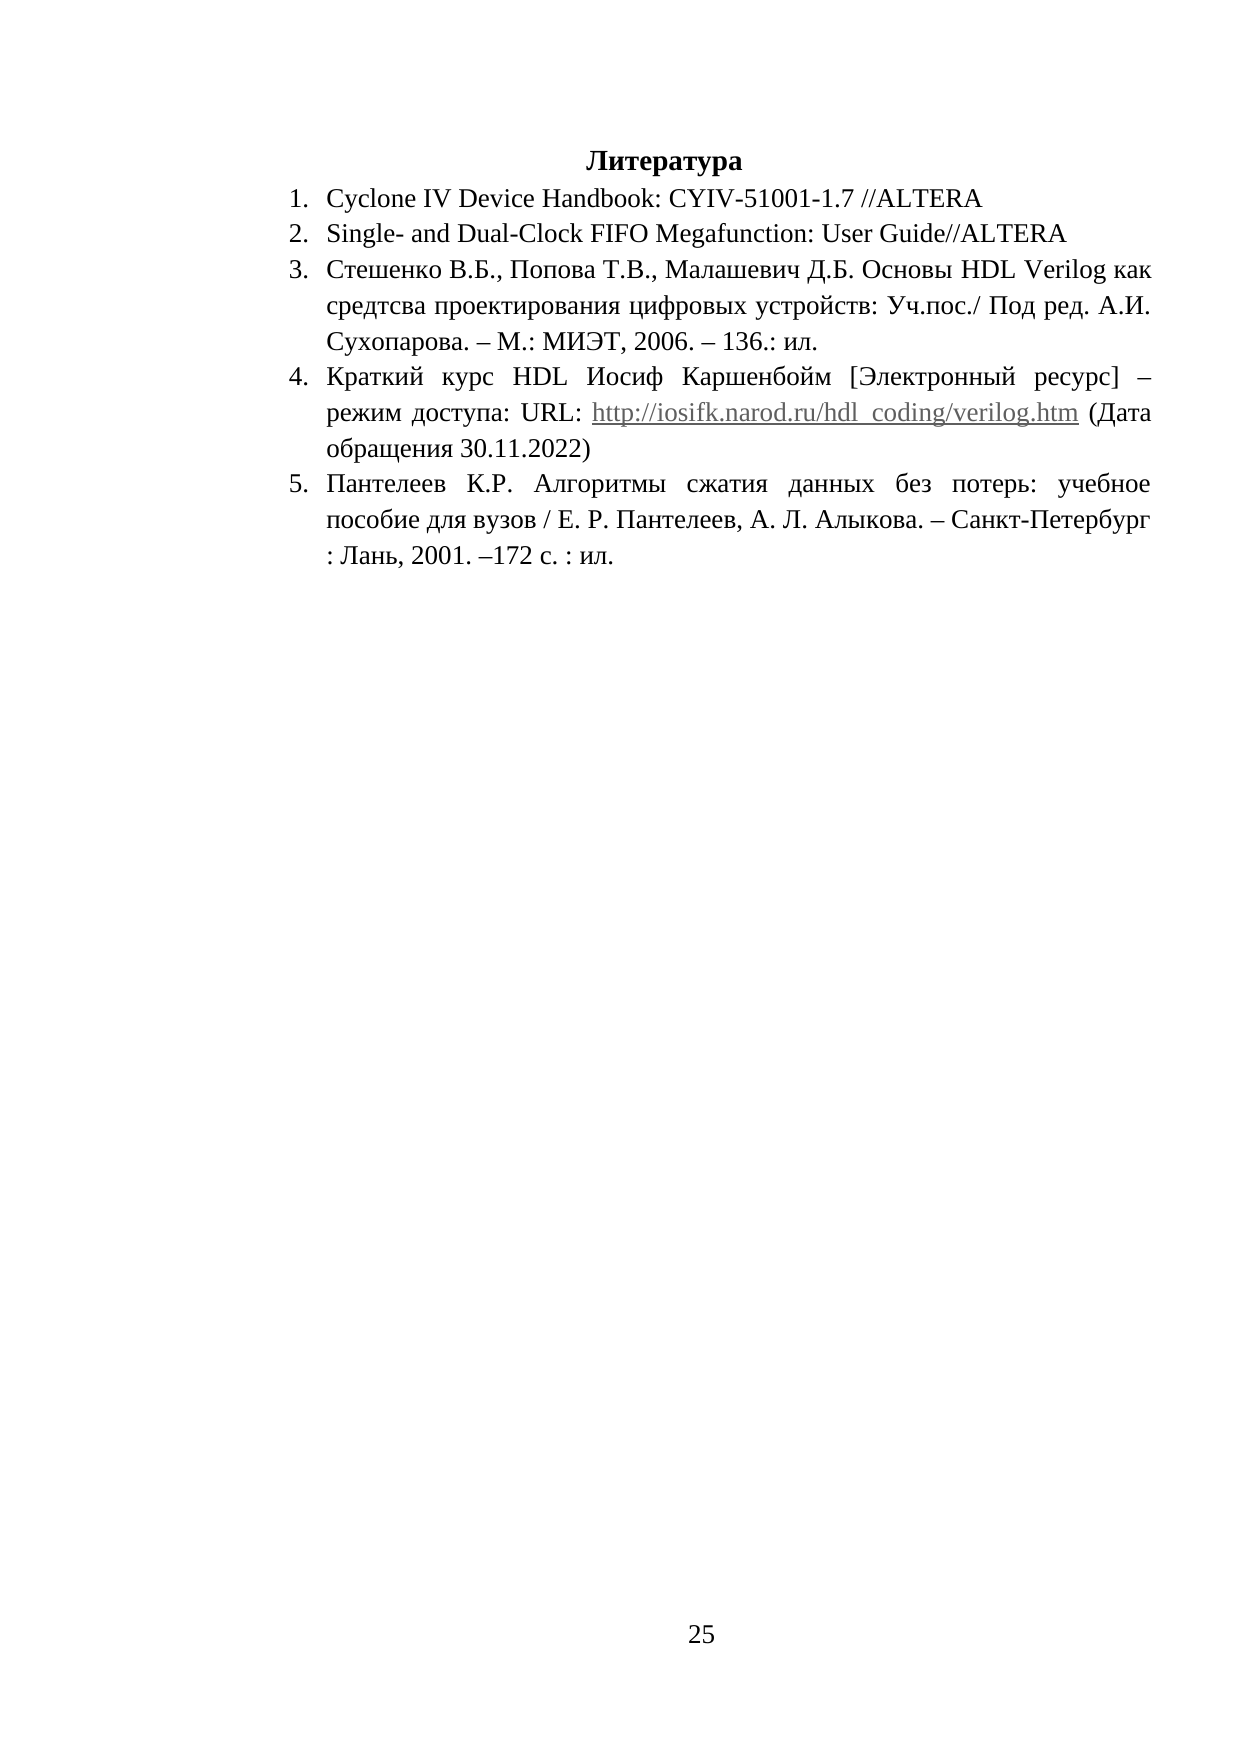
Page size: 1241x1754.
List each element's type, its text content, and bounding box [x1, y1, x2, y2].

list Cyclone IV Device Handbook: CYIV-51001-1.7 //ALTERA [288, 182, 1152, 213]
list Single- and Dual-Clock FIFO Megafunction: User Guide//ALTERA [288, 217, 1152, 248]
list Краткий курс HDL Иосиф Каршенбойм [Электронный ресурс] – режим доступа: URL: http://iosifk.narod.ru/hdl_coding/verilog.htm (Дата обращения 30.11.2022) [288, 360, 1152, 463]
list Пантелеев К.Р. Алгоритмы сжатия данных без потерь: учебное пособие для вузов / Е. Р. Пантелеев, А. Л. Алыкова. – Санкт-Петербург : Лань, 2001. –172 с. : ил. [288, 467, 1152, 570]
list Стешенко В.Б., Попова Т.В., Малашевич Д.Б. Основы HDL Verilog как средтсва проектирования цифровых устройств: Уч.пос./ Под ред. А.И. Сухопарова. – М.: МИЭТ, 2006. – 136.: ил. [288, 253, 1152, 356]
subtitle Литература [177, 143, 1152, 177]
